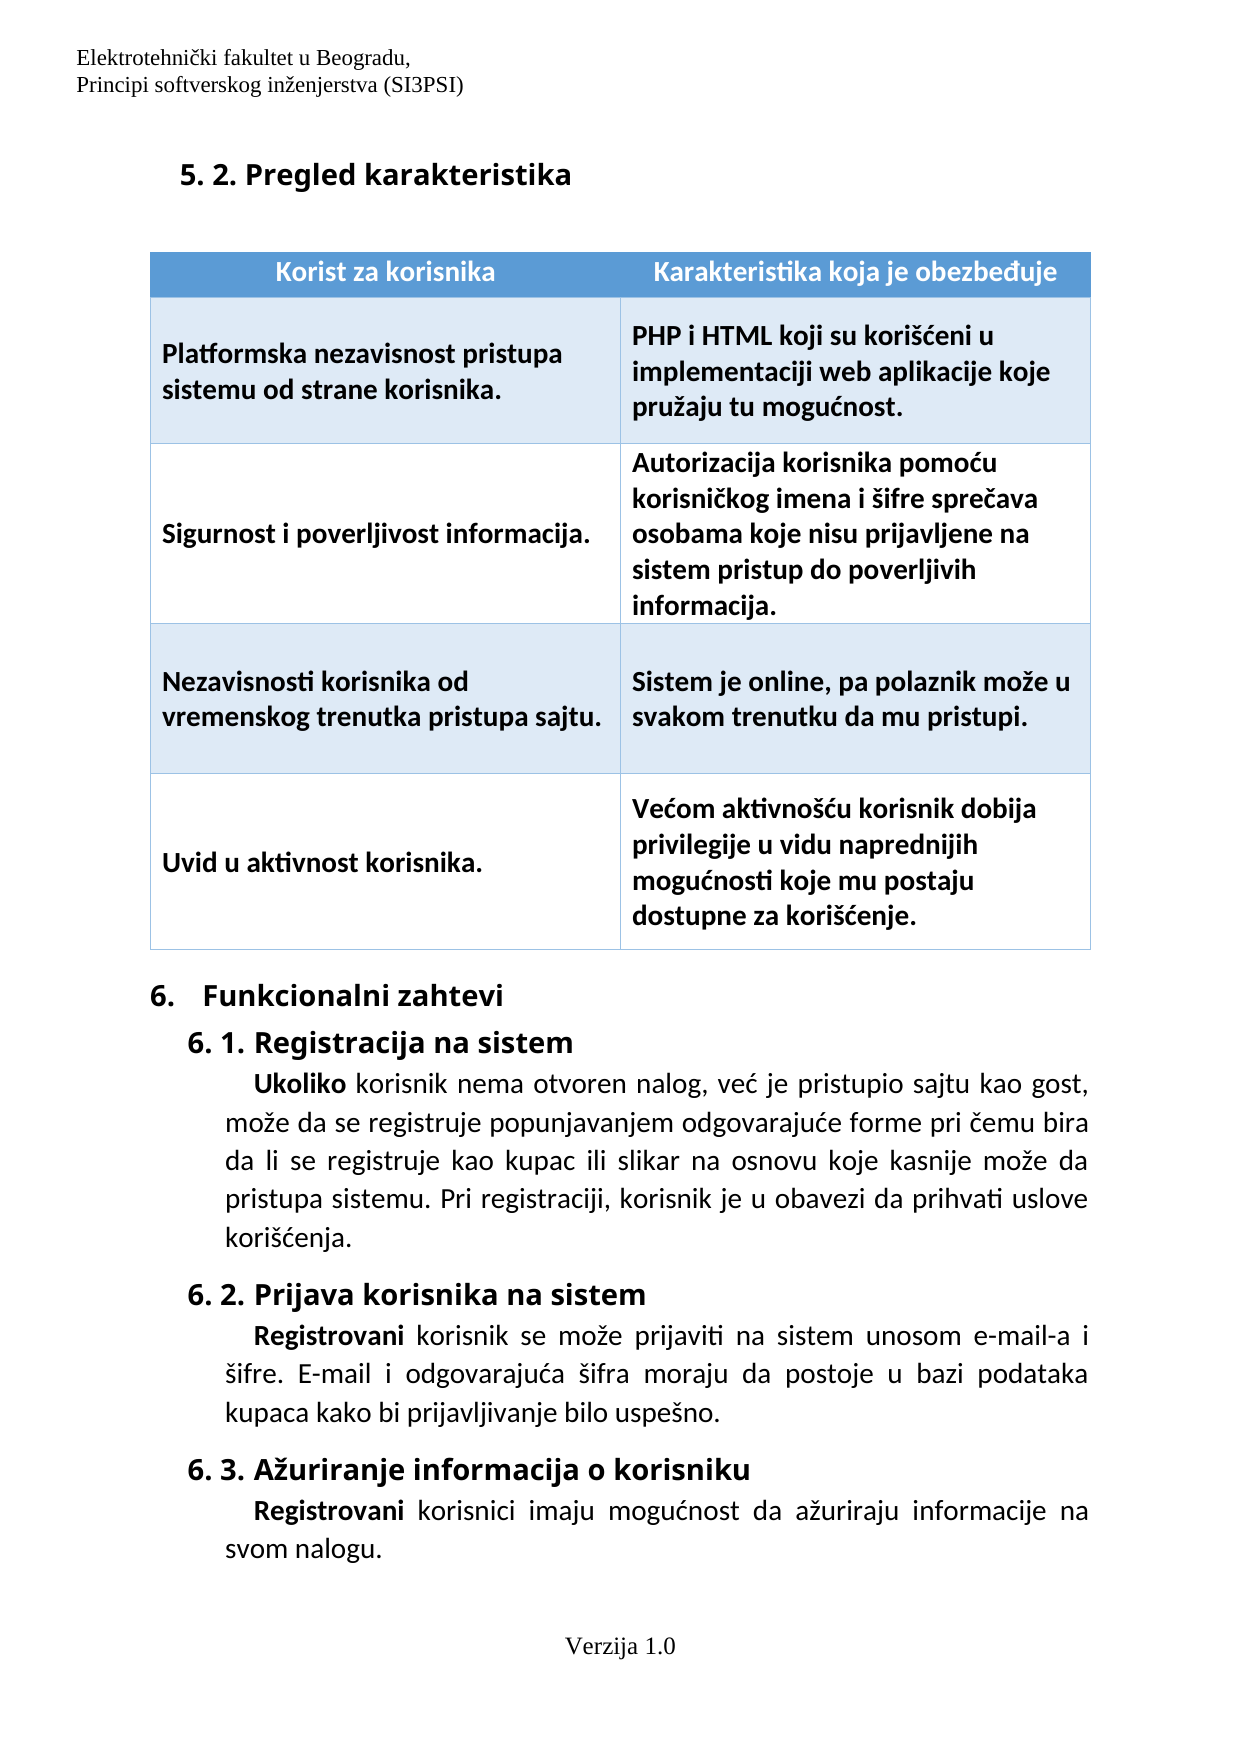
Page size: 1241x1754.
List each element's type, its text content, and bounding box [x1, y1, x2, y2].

subtitle Registracija na sistem [187, 1022, 1090, 1062]
table_header Korist za korisnika [151, 253, 620, 297]
table_cell Sigurnost i poverljivost informacija. [151, 444, 620, 622]
table_cell Platformska nezavisnost pristupa sistemu od strane korisnika. [151, 298, 620, 443]
subtitle Funkcionalni zahtevi [150, 975, 1090, 1015]
table_cell PHP i HTML koji su korišćeni u implementaciji web aplikacije koje pružaju tu mogućnost. [621, 298, 1090, 443]
text Registrovani korisnici imaju mogućnost da ažuriraju informacije na svom nalogu. [225, 1492, 1090, 1566]
table_cell Uvid u aktivnost korisnika. [151, 774, 620, 949]
table_cell Autorizacija korisnika pomoću korisničkog imena i šifre sprečava osobama koje nisu prijavljene na sistem pristup do poverljivih informacija. [621, 444, 1090, 622]
table_cell Nezavisnosti korisnika od vremenskog trenutka pristupa sajtu. [151, 624, 620, 773]
table_cell Sistem je online, pa polaznik može u svakom trenutku da mu pristupi. [621, 624, 1090, 773]
table_header Karakteristika koja je obezbeđuje [621, 253, 1090, 297]
subtitle Ažuriranje informacija o korisniku [187, 1449, 1090, 1488]
text Ukoliko korisnik nema otvoren nalog, već je pristupio sajtu kao gost, može da se registruje popunjavanjem odgovarajuće forme pri čemu bira da li se registruje kao kupac ili slikar na osnovu koje kasnije može da pristupa sistemu. Pri registraciji, korisnik je u obavezi da prihvati uslove korišćenja. [225, 1065, 1090, 1254]
table_cell Većom aktivnošću korisnik dobija privilegije u vidu naprednijih mogućnosti koje mu postaju dostupne za korišćenje. [621, 774, 1090, 949]
text Registrovani korisnik se može prijaviti na sistem unosom e-mail-a i šifre. E-mail i odgovarajuća šifra moraju da postoje u bazi podataka kupaca kako bi prijavljivanje bilo uspešno. [225, 1317, 1090, 1429]
subtitle Prijava korisnika na sistem [187, 1274, 1090, 1314]
subtitle 5. 2. Pregled karakteristika [179, 154, 1090, 194]
